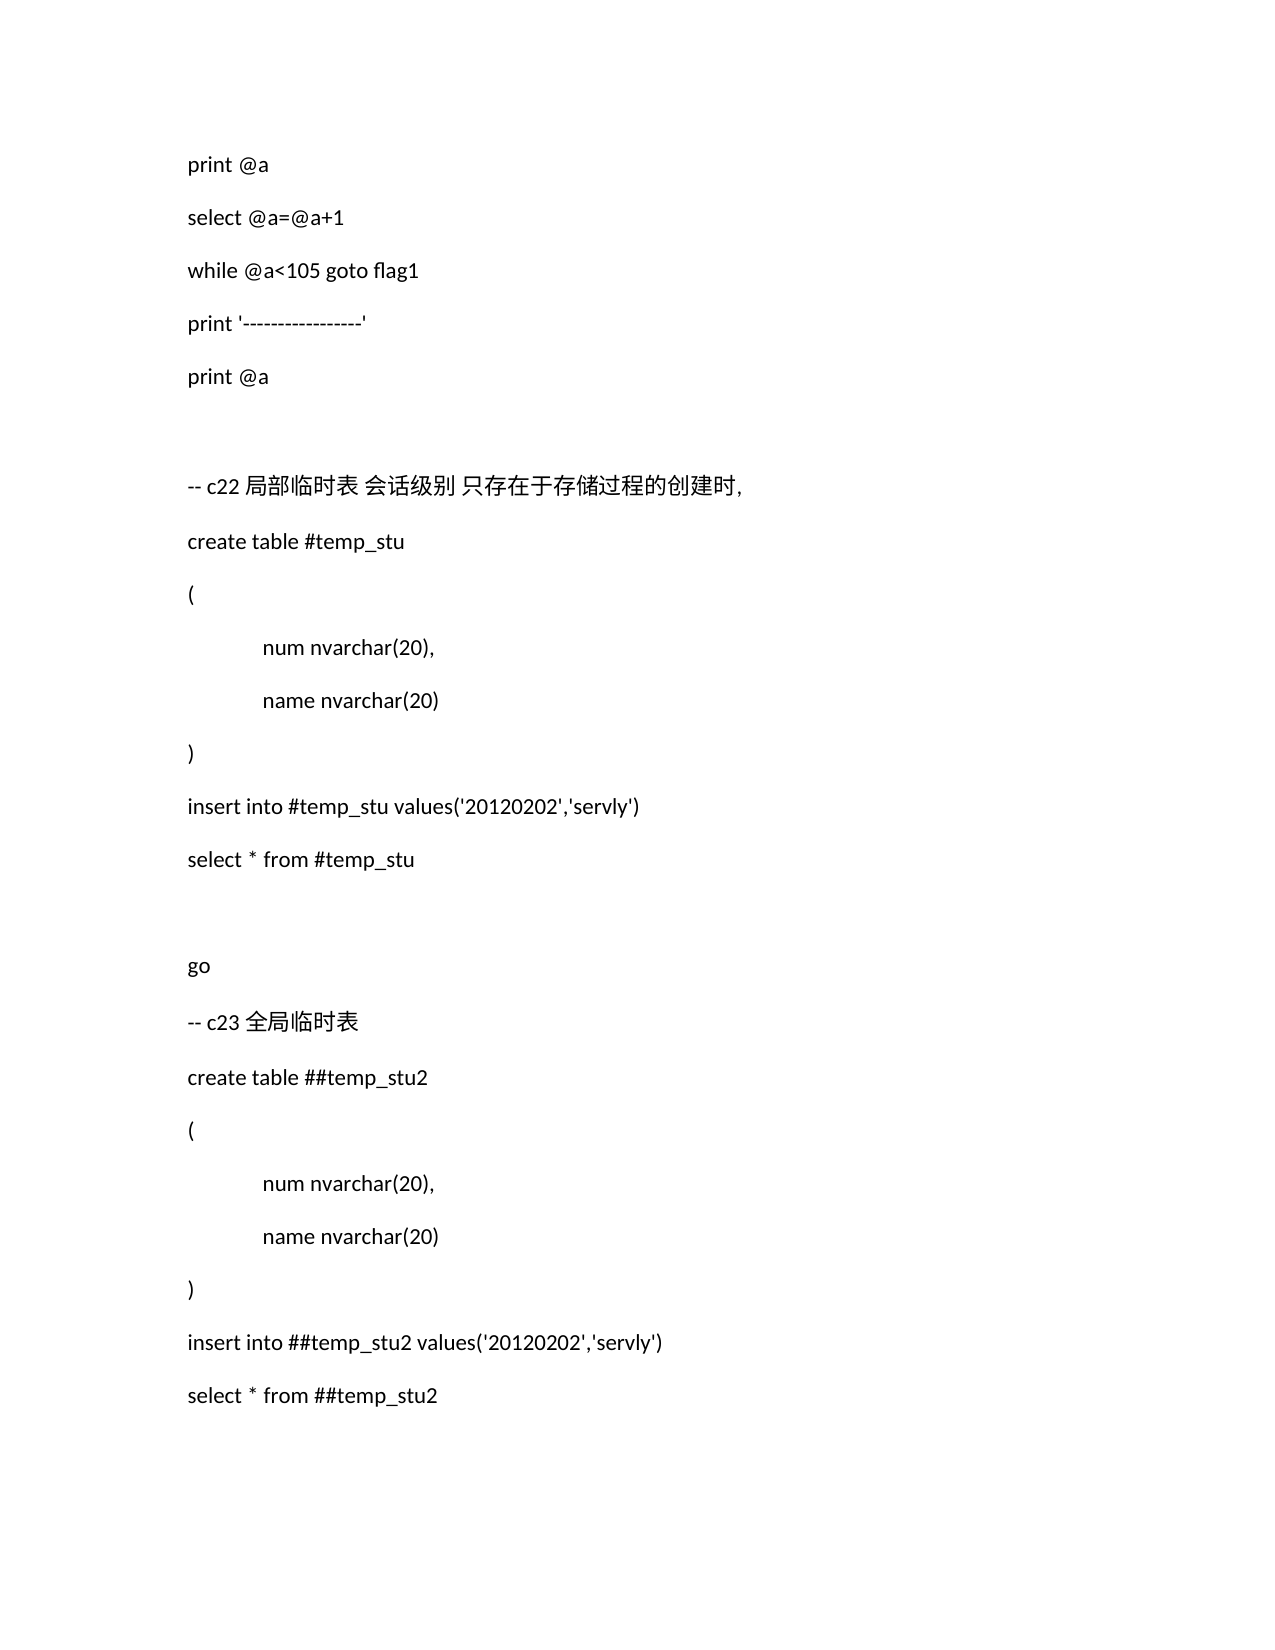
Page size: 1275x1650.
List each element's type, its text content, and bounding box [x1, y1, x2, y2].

text select @a=@a+1 [187, 203, 1087, 231]
text select * from #temp_stu [187, 845, 1087, 873]
text name nvarchar(20) [187, 1222, 1087, 1250]
text go [187, 951, 1087, 979]
text ( [187, 580, 1087, 608]
text print @a [187, 150, 1087, 178]
text name nvarchar(20) [187, 686, 1087, 714]
text create table ##temp_stu2 [187, 1063, 1087, 1091]
text ( [187, 1116, 1087, 1144]
text print @a [187, 362, 1087, 390]
text insert into #temp_stu values('20120202','servly') [187, 792, 1087, 820]
text -- c22 局部临时表 会话级别 只存在于存储过程的创建时, [187, 468, 1087, 501]
text while @a<105 goto flag1 [187, 256, 1087, 284]
text select * from ##temp_stu2 [187, 1381, 1087, 1409]
text insert into ##temp_stu2 values('20120202','servly') [187, 1328, 1087, 1356]
text create table #temp_stu [187, 527, 1087, 555]
text ) [187, 1275, 1087, 1303]
text num nvarchar(20), [187, 1169, 1087, 1197]
text -- c23 全局临时表 [187, 1004, 1087, 1037]
text ) [187, 739, 1087, 767]
text num nvarchar(20), [187, 633, 1087, 661]
text print '-----------------' [187, 309, 1087, 337]
